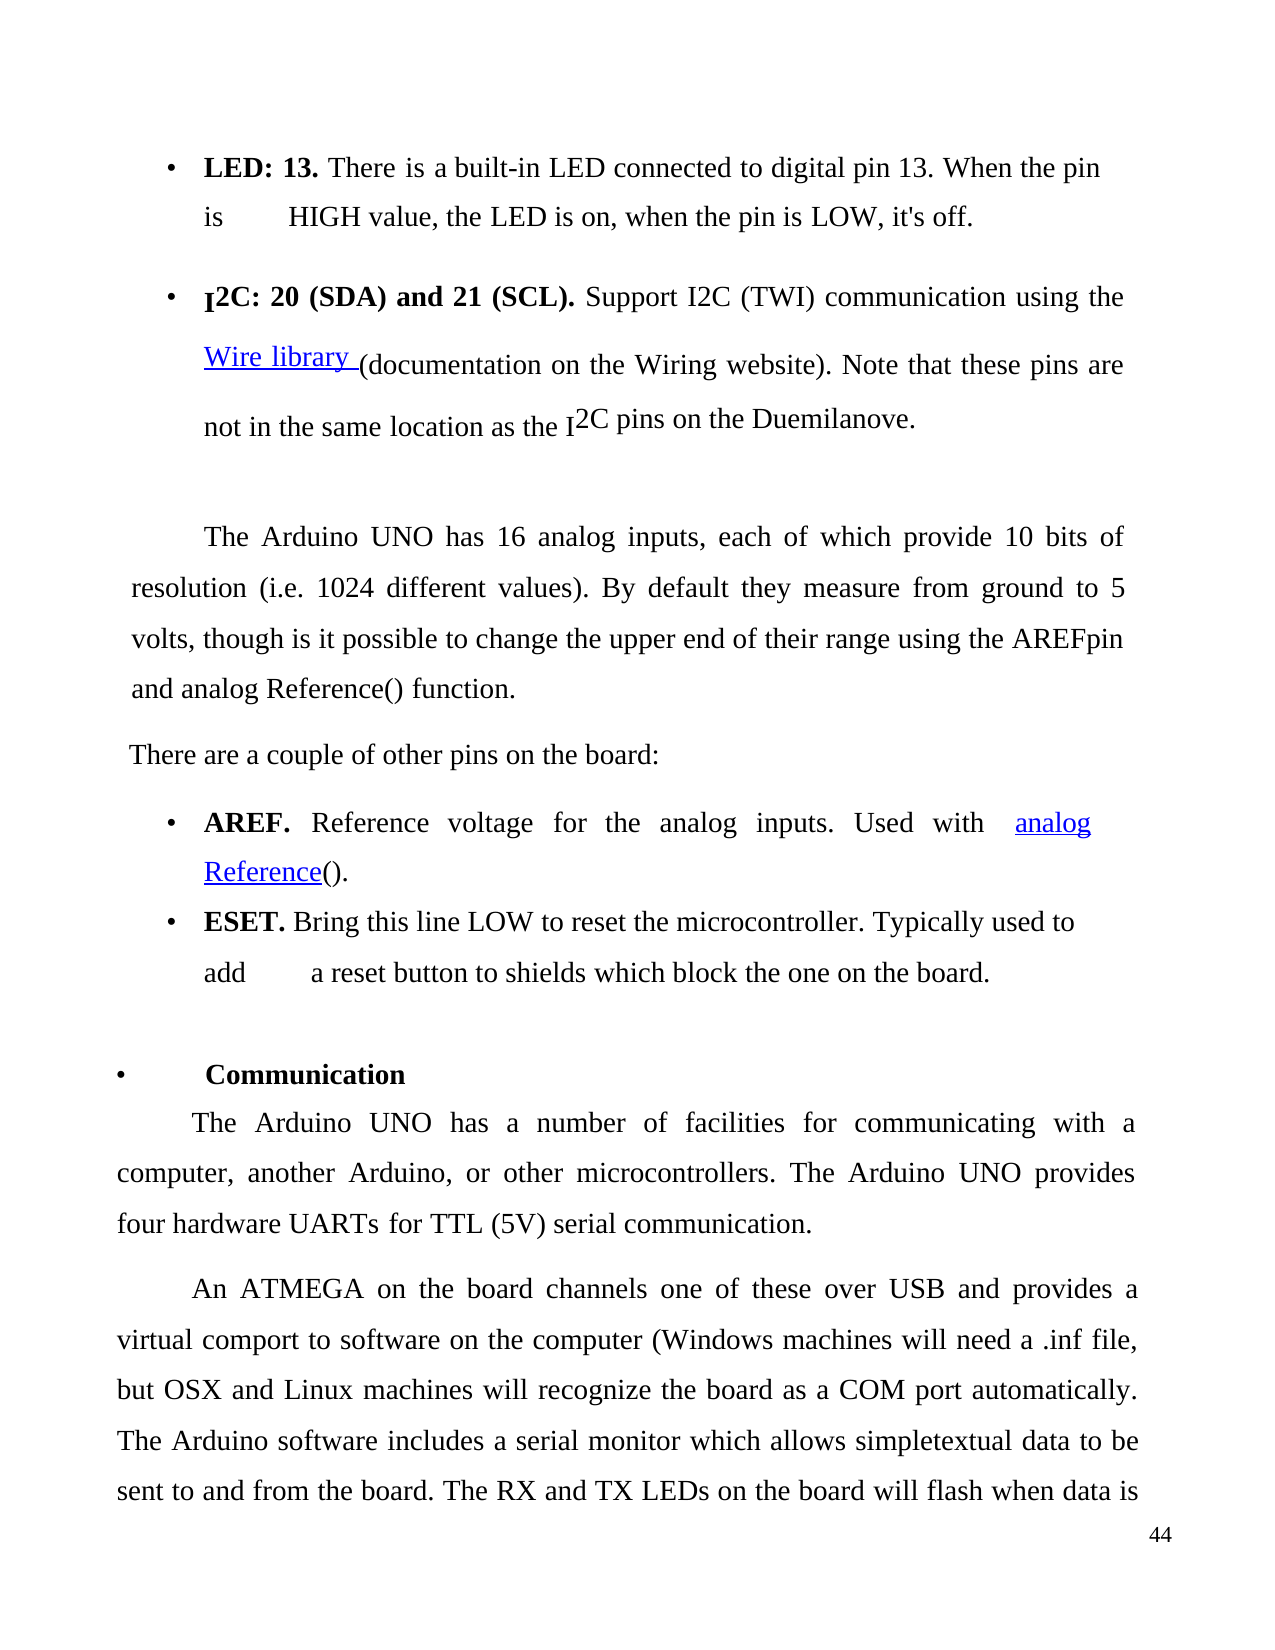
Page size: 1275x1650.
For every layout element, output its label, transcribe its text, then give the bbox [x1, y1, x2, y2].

list AREF. Reference voltage for the analog inputs. Used with analog Reference(). [166, 805, 1091, 887]
subtitle Communication [116, 1057, 1183, 1091]
list LED: 13. There is a built-in LED connected to digital pin 13. When the pin is HIGH value, the LED is on, when the pin is LOW, it's off. [166, 150, 1123, 233]
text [117, 1272, 1139, 1506]
list I2C: 20 (SDA) and 21 (SCL). Support I2C (TWI) communication using the Wire library (documentation on the Wiring website). Note that these pins are not in the same location as the I2C pins on the Duemilanove. [166, 270, 1124, 443]
text There are a couple of other pins on the board: [129, 737, 1183, 771]
text The Arduino UNO has a number of facilities for communicating with a computer, another Arduino, or other microcontrollers. The Arduino UNO provides four hardware UARTs for TTL (5V) serial communication. [117, 1105, 1136, 1240]
list ESET. Bring this line LOW to reset the microcontroller. Typically used to add a reset button to shields which block the one on the board. [166, 904, 1110, 988]
text The Arduino UNO has 16 analog inputs, each of which provide 10 bits of resolution (i.e. 1024 different values). By default they measure from ground to 5 volts, though is it possible to change the upper end of their range using the AREFpin and analog Reference() function. [131, 519, 1125, 705]
